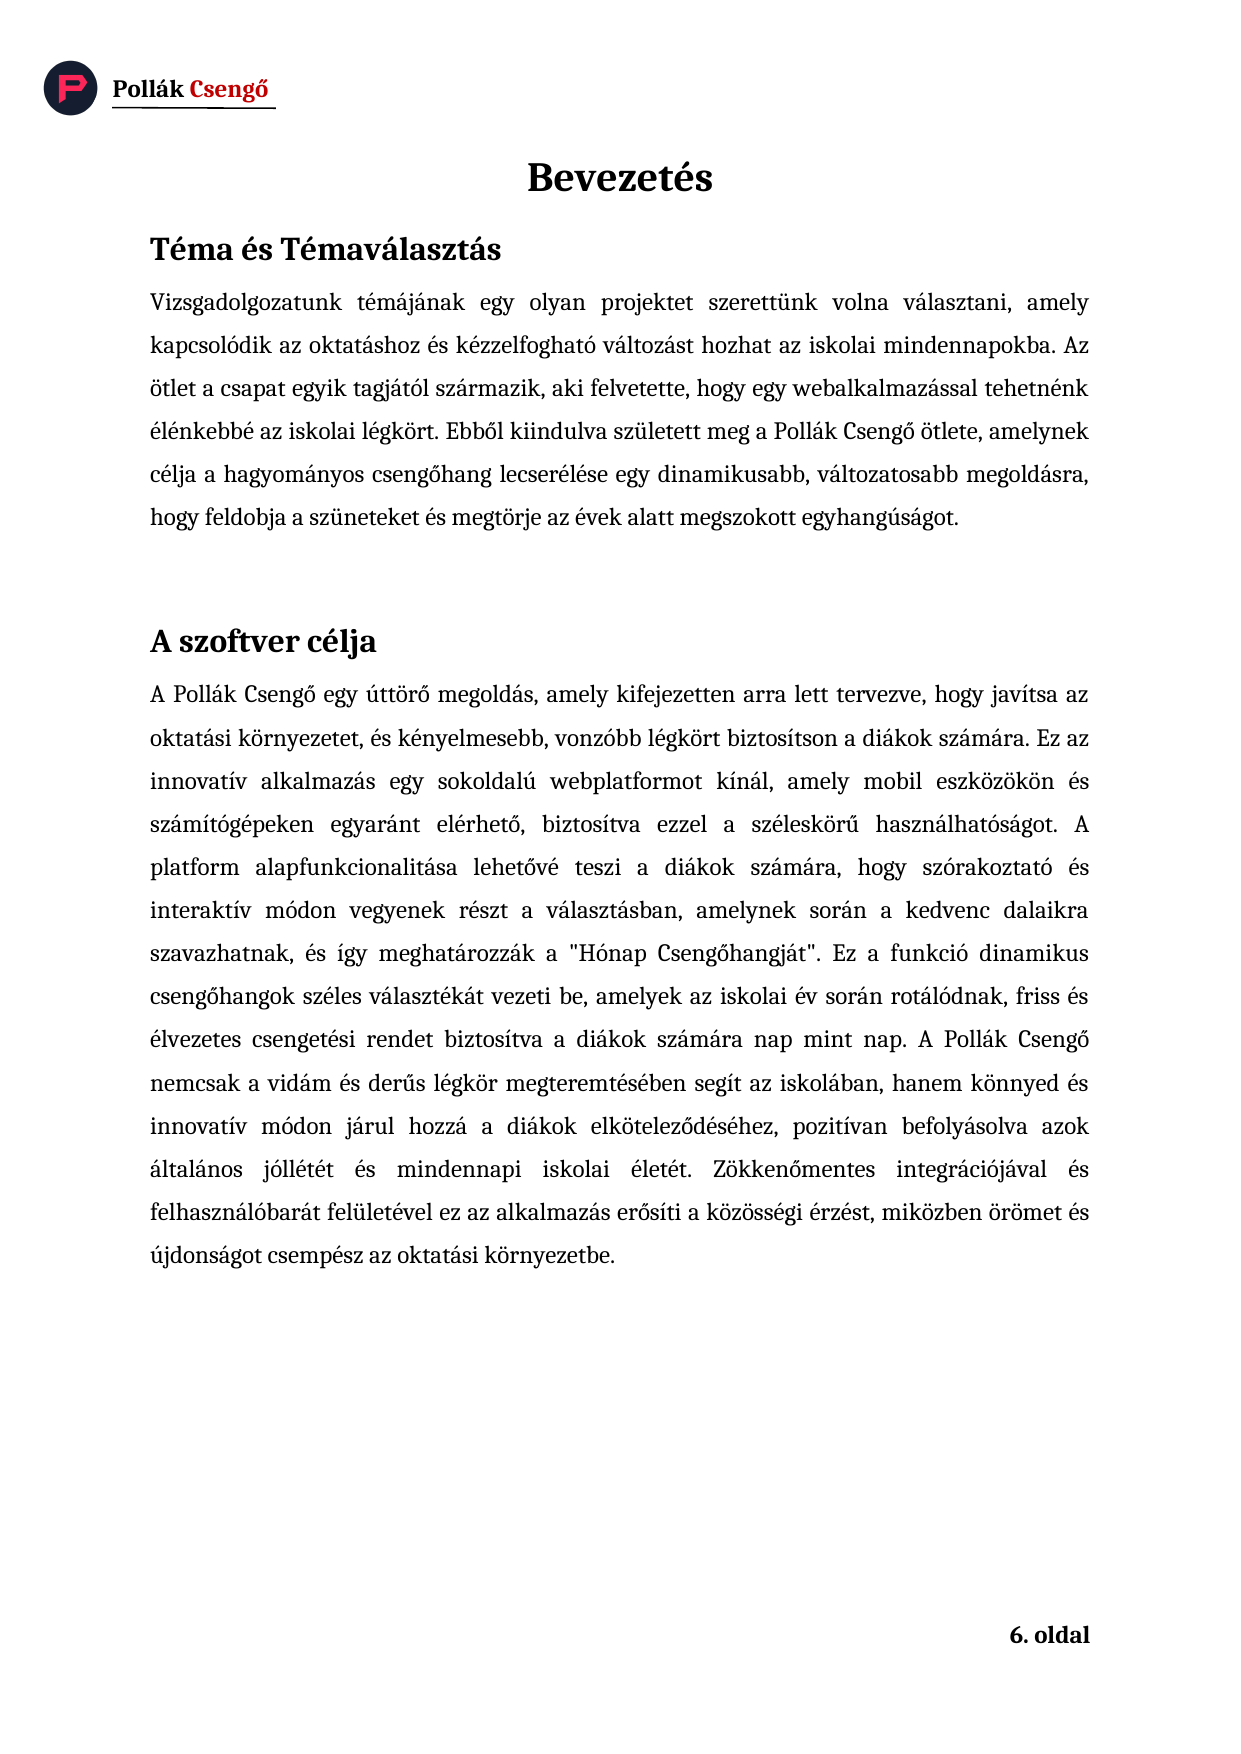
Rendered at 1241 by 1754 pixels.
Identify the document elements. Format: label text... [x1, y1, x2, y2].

subtitle Bevezetés [150, 154, 1090, 202]
text A Pollák Csengő egy úttörő megoldás, amely kifejezetten arra lett tervezve, hogy javítsa az oktatási környezetet, és kényelmesebb, vonzóbb légkört biztosítson a diákok számára. Ez az innovatív alkalmazás egy sokoldalú webplatformot kínál, amely mobil eszközökön és számítógépeken egyaránt elérhető, biztosítva ezzel a széleskörű használhatóságot. A platform alapfunkcionalitása lehetővé teszi a diákok számára, hogy szórakoztató és interaktív módon vegyenek részt a választásban, amelynek során a kedvenc dalaikra szavazhatnak, és így meghatározzák a "Hónap Csengőhangját". Ez a funkció dinamikus csengőhangok széles választékát vezeti be, amelyek az iskolai év során rotálódnak, friss és élvezetes csengetési rendet biztosítva a diákok számára nap mint nap. A Pollák Csengő nemcsak a vidám és derűs légkör megteremtésében segít az iskolában, hanem könnyed és innovatív módon járul hozzá a diákok elköteleződéséhez, pozitívan befolyásolva azok általános jóllétét és mindennapi iskolai életét. Zökkenőmentes integrációjával és felhasználóbarát felületével ez az alkalmazás erősíti a közösségi érzést, miközben örömet és újdonságot csempész az oktatási környezetbe. [150, 680, 1090, 1270]
subtitle Téma és Témaválasztás [150, 230, 1090, 268]
text Vizsgadolgozatunk témájának egy olyan projektet szerettünk volna választani, amely kapcsolódik az oktatáshoz és kézzelfogható változást hozhat az iskolai mindennapokba. Az ötlet a csapat egyik tagjától származik, aki felvetette, hogy egy webalkalmazással tehetnénk élénkebbé az iskolai légkört. Ebből kiindulva született meg a Pollák Csengő ötlete, amelynek célja a hagyományos csengőhang lecserélése egy dinamikusabb, változatosabb megoldásra, hogy feldobja a szüneteket és megtörje az évek alatt megszokott egyhangúságot. [150, 288, 1090, 532]
subtitle A szoftver célja [150, 623, 1090, 661]
picture [39, 56, 99, 117]
